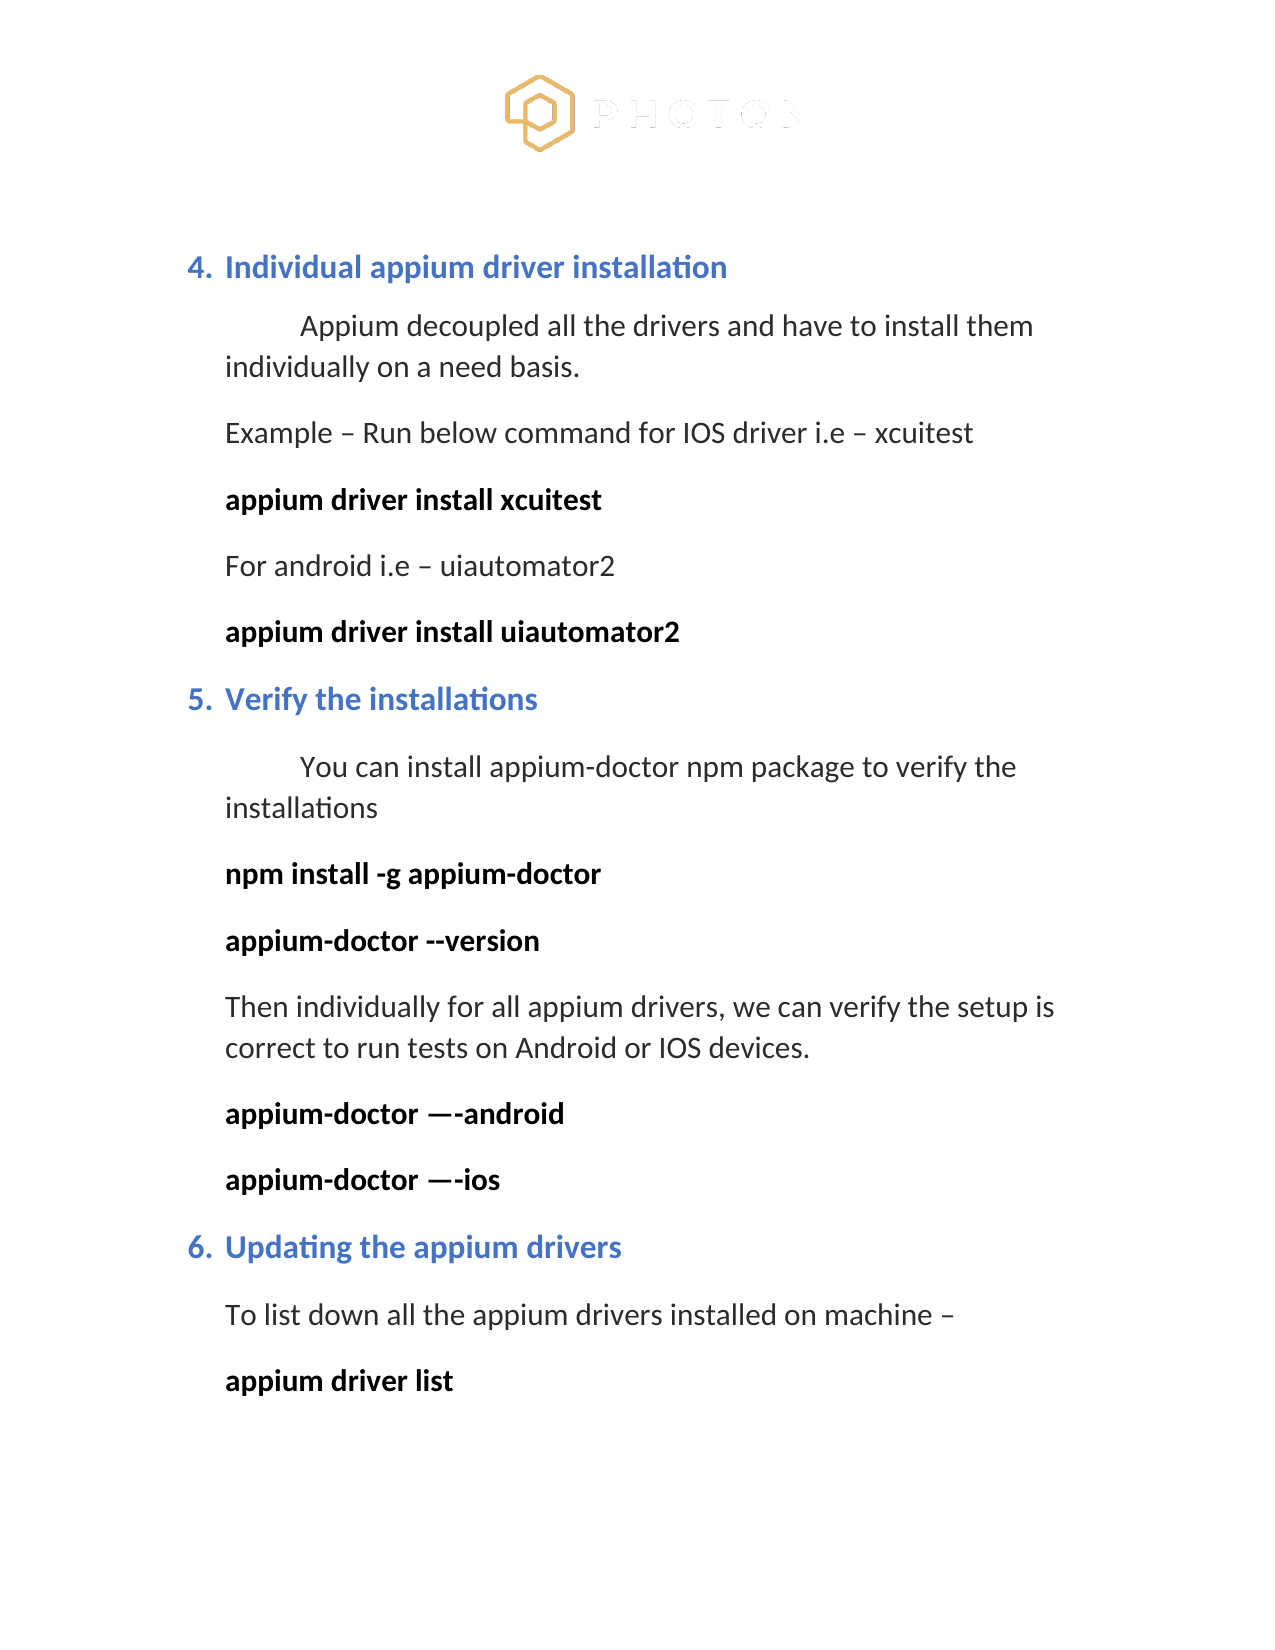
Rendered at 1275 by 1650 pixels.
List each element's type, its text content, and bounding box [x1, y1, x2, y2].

text npm install -g appium-doctor [150, 854, 1125, 893]
text appium driver list [150, 1361, 1125, 1399]
text Example – Run below command for IOS driver i.e – xcuitest [150, 414, 1125, 452]
text appium driver install xcuitest [150, 480, 1125, 518]
text appium-doctor —-ios [150, 1160, 1125, 1198]
list Individual appium driver installation [187, 246, 1125, 286]
text appium driver install uiautomator2 [150, 612, 1125, 650]
text Then individually for all appium drivers, we can verify the setup is correct to run tests on Android or IOS devices. [225, 987, 1125, 1066]
text For android i.e – uiautomator2 [150, 546, 1125, 584]
text Appium decoupled all the drivers and have to install them individually on a need basis. [225, 306, 1125, 386]
text You can install appium-doctor npm package to verify the installations [225, 747, 1125, 826]
list Verify the installations [187, 678, 1125, 719]
list Updating the appium drivers [187, 1226, 1125, 1267]
text appium-doctor —-android [150, 1094, 1125, 1132]
text To list down all the appium drivers installed on machine – [150, 1295, 1125, 1333]
text appium-doctor --version [150, 921, 1125, 959]
